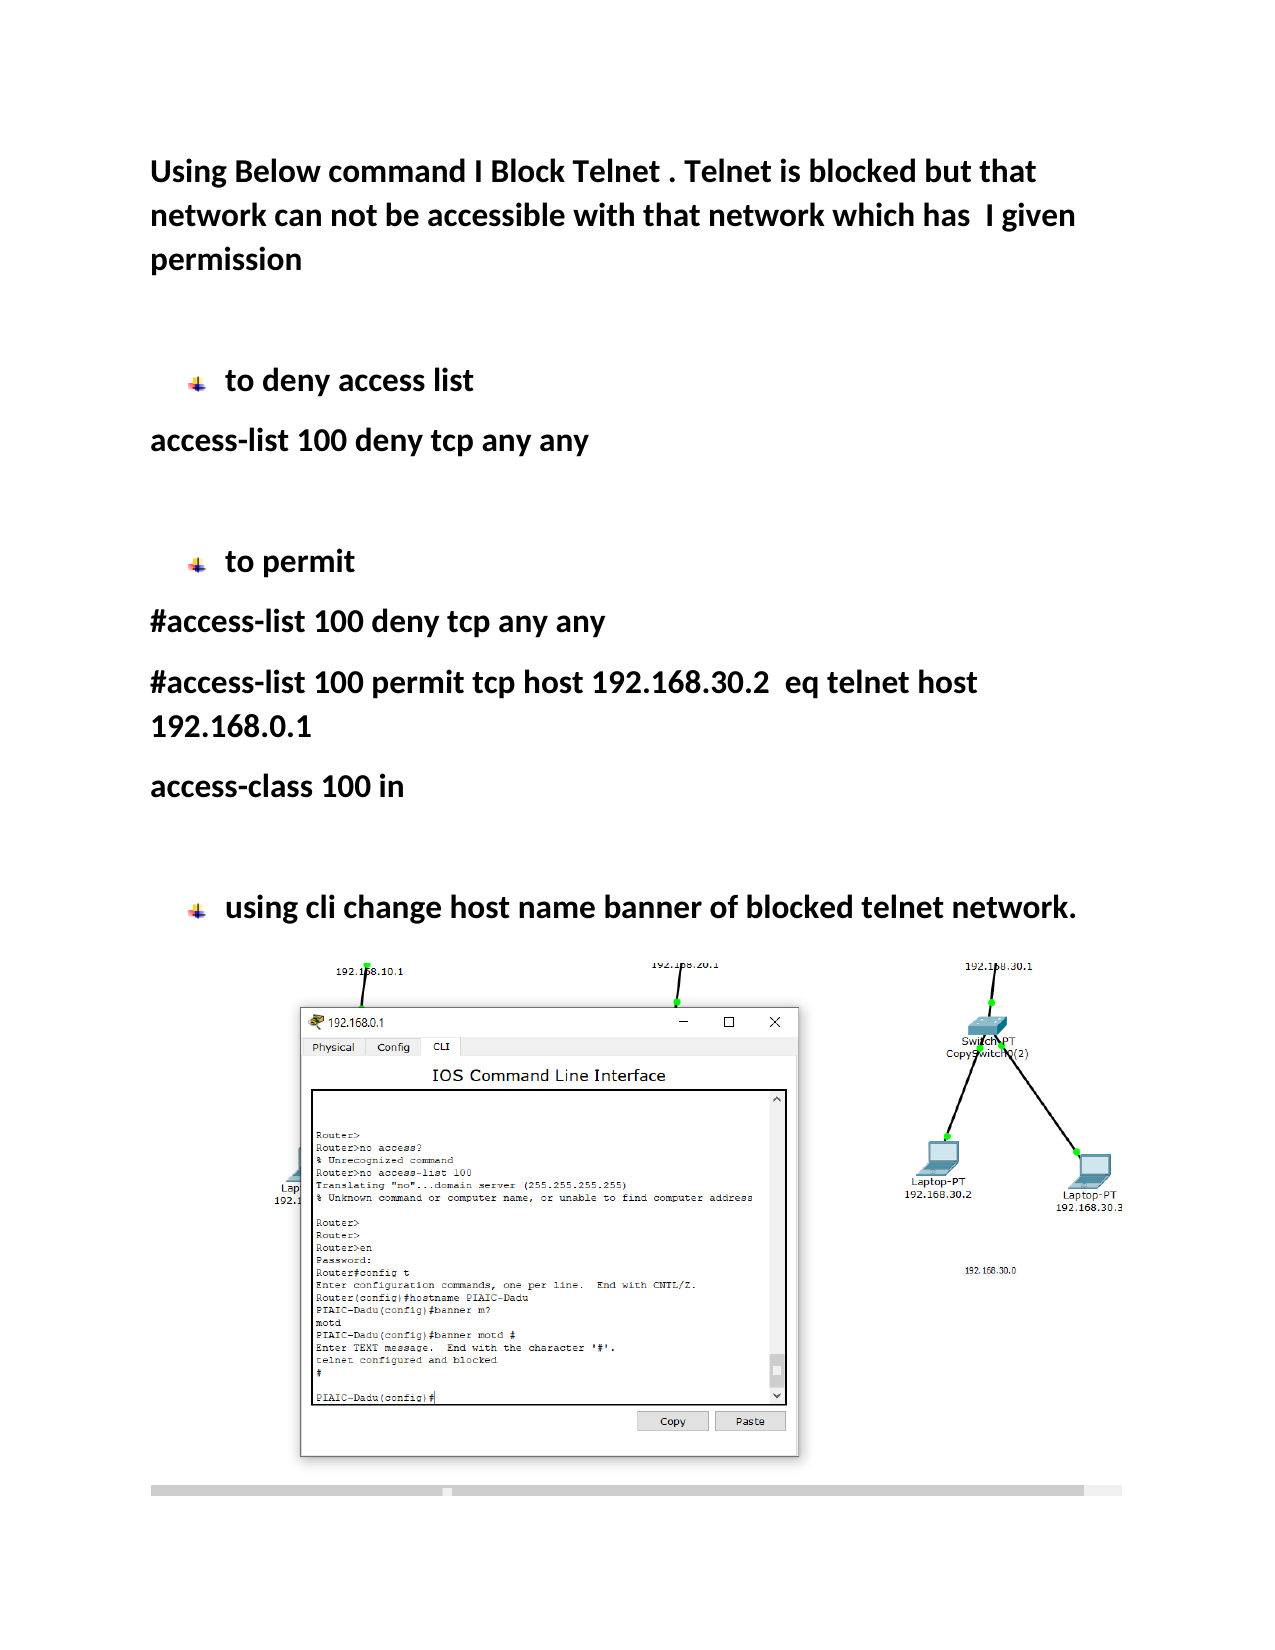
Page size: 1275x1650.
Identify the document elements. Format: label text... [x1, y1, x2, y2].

text #access-list 100 permit tcp host 192.168.30.2 eq telnet host 192.168.0.1 [150, 661, 1125, 745]
text #access-list 100 deny tcp any any [150, 600, 1125, 641]
picture [150, 963, 1122, 1496]
list to permit [187, 540, 1125, 581]
picture [188, 902, 206, 919]
picture [188, 375, 206, 392]
list to deny access list [187, 359, 1125, 400]
text access-list 100 deny tcp any any [150, 419, 1125, 460]
text Using Below command I Block Telnet . Telnet is blocked but that network can not be accessible with that network which has I given permission [150, 150, 1125, 279]
list using cli change host name banner of blocked telnet network. [187, 886, 1125, 927]
text access-class 100 in [150, 765, 1125, 806]
picture [188, 556, 206, 573]
